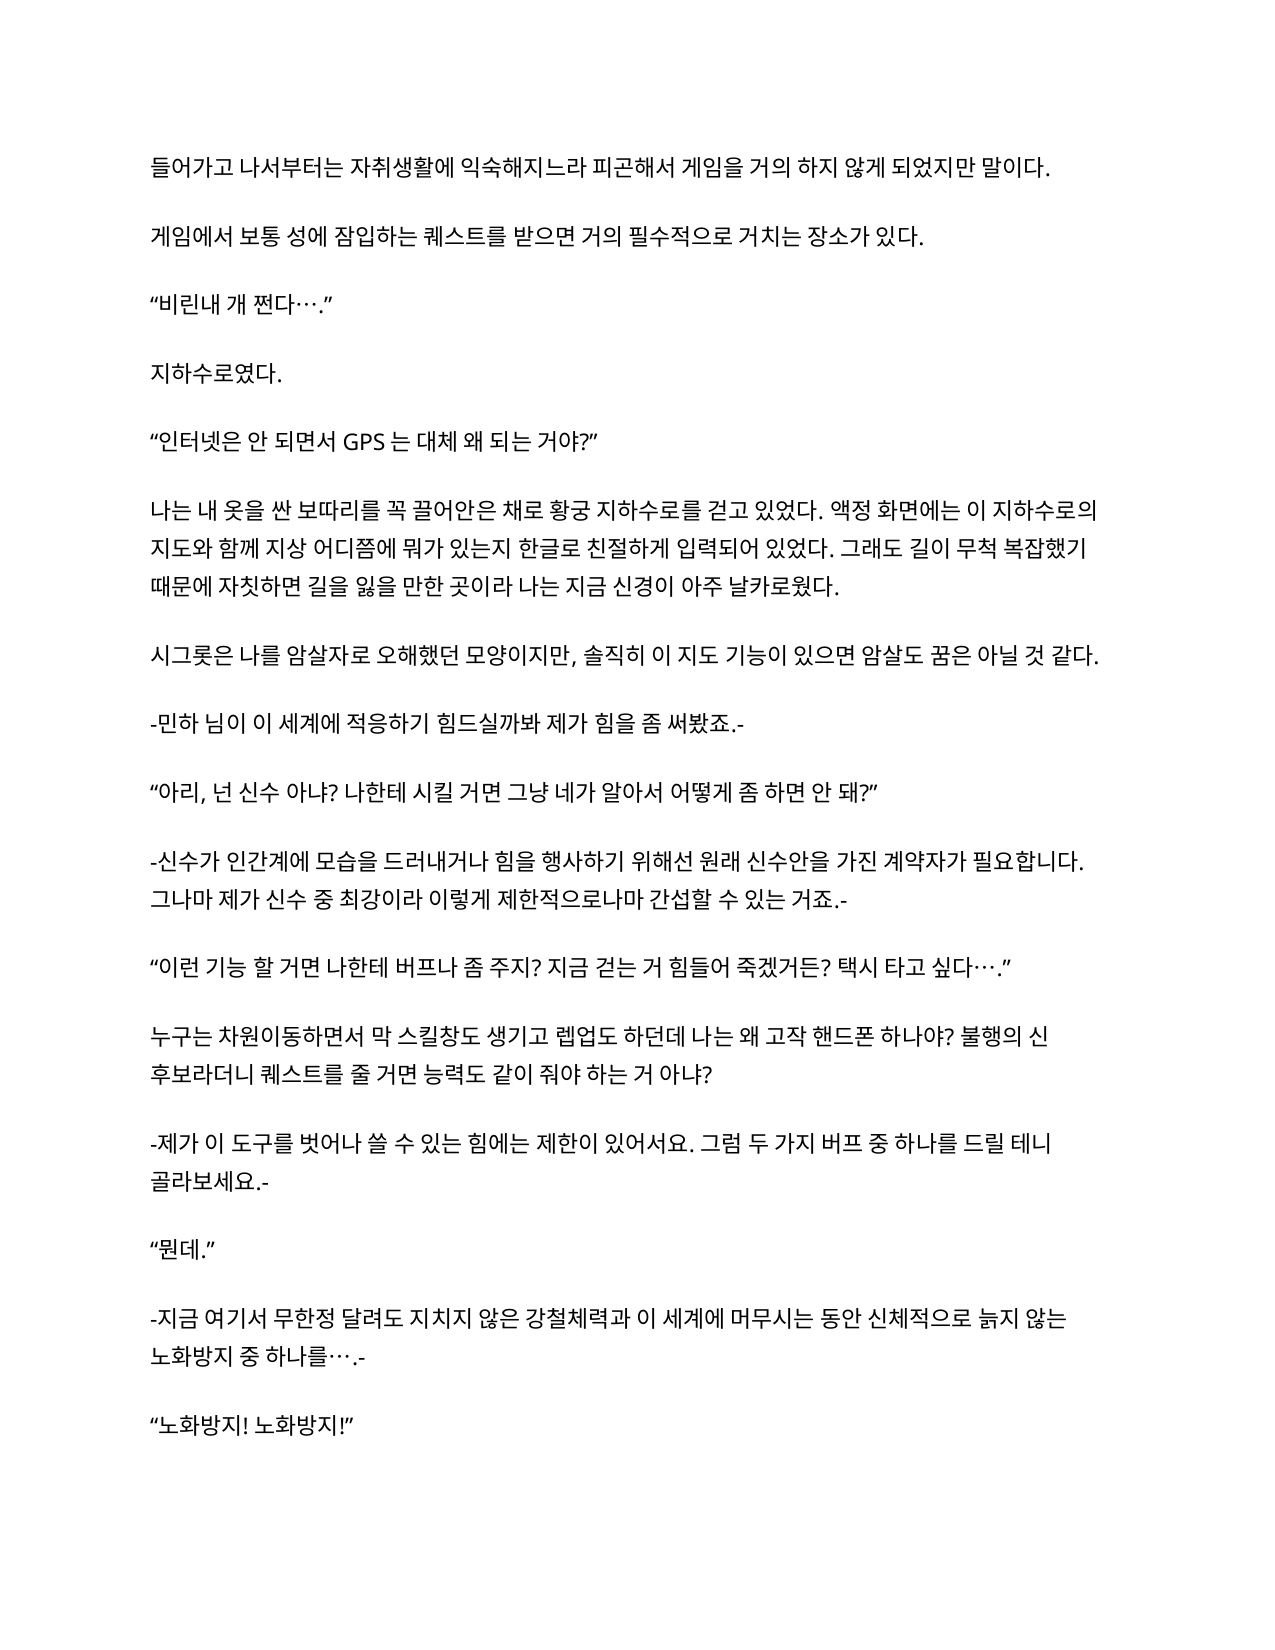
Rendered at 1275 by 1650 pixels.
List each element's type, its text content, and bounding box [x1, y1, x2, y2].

text “노화방지! 노화방지!” [150, 1407, 1125, 1441]
text -민하 님이 이 세계에 적응하기 힘드실까봐 제가 힘을 좀 써봤죠.- [150, 706, 1125, 739]
text 지하수로였다. [150, 356, 1125, 389]
text “아리, 넌 신수 아냐? 나한테 시킬 거면 그냥 네가 알아서 어떻게 좀 하면 안 돼?” [150, 775, 1125, 808]
text 나는 내 옷을 싼 보따리를 꼭 끌어안은 채로 황궁 지하수로를 걷고 있었다. 액정 화면에는 이 지하수로의 지도와 함께 지상 어디쯤에 뭐가 있는지 한글로 친절하게 입력되어 있었다. 그래도 길이 무척 복잡했기 때문에 자칫하면 길을 잃을 만한 곳이라 나는 지금 신경이 아주 날카로웠다. [150, 493, 1125, 602]
text “인터넷은 안 되면서 GPS는 대체 왜 되는 거야?” [150, 424, 1125, 457]
text “이런 기능 할 거면 나한테 버프나 좀 주지? 지금 걷는 거 힘들어 죽겠거든? 택시 타고 싶다….” [150, 950, 1125, 983]
text 누구는 차원이동하면서 막 스킬창도 생기고 렙업도 하던데 나는 왜 고작 핸드폰 하나야? 불행의 신 후보라더니 퀘스트를 줄 거면 능력도 같이 줘야 하는 거 아냐? [150, 1019, 1125, 1090]
text “뭔데.” [150, 1232, 1125, 1266]
text -신수가 인간계에 모습을 드러내거나 힘을 행사하기 위해선 원래 신수안을 가진 계약자가 필요합니다. 그나마 제가 신수 중 최강이라 이렇게 제한적으로나마 간섭할 수 있는 거죠.- [150, 843, 1125, 915]
text -지금 여기서 무한정 달려도 지치지 않은 강철체력과 이 세계에 머무시는 동안 신체적으로 늙지 않는 노화방지 중 하나를….- [150, 1301, 1125, 1372]
text “비린내 개 쩐다….” [150, 287, 1125, 320]
text -제가 이 도구를 벗어나 쓸 수 있는 힘에는 제한이 있어서요. 그럼 두 가지 버프 중 하나를 드릴 테니 골라보세요.- [150, 1125, 1125, 1197]
text 게임에서 보통 성에 잠입하는 퀘스트를 받으면 거의 필수적으로 거치는 장소가 있다. [150, 218, 1125, 252]
text 시그롯은 나를 암살자로 오해했던 모양이지만, 솔직히 이 지도 기능이 있으면 암살도 꿈은 아닐 것 같다. [150, 638, 1125, 671]
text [150, 150, 1125, 183]
